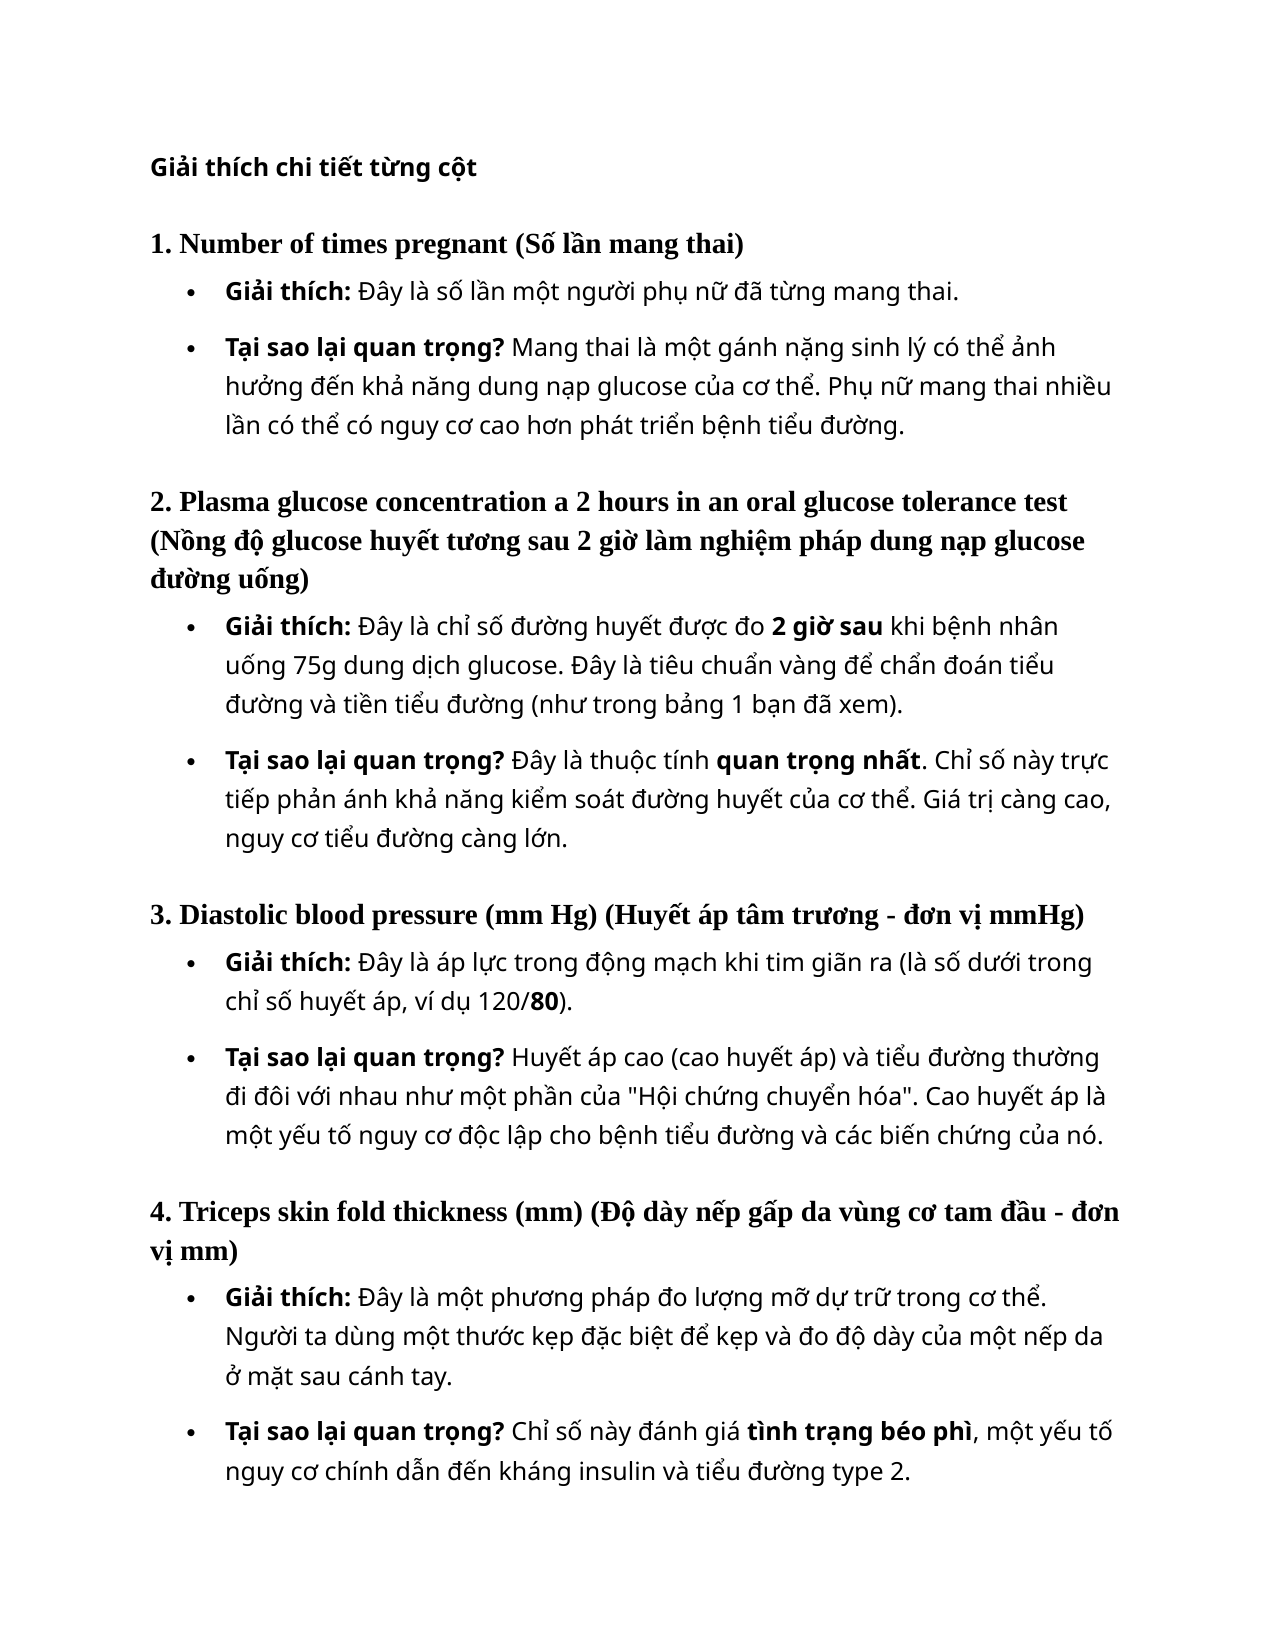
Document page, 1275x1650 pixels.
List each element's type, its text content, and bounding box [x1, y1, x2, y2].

list Giải thích: Đây là chỉ số đường huyết được đo 2 giờ sau khi bệnh nhân uống 75g dung dịch glucose. Đây là tiêu chuẩn vàng để chẩn đoán tiểu đường và tiền tiểu đường (như trong bảng 1 bạn đã xem). [187, 608, 1125, 721]
list Giải thích: Đây là một phương pháp đo lượng mỡ dự trữ trong cơ thể. Người ta dùng một thước kẹp đặc biệt để kẹp và đo độ dày của một nếp da ở mặt sau cánh tay. [187, 1280, 1125, 1392]
list Tại sao lại quan trọng? Huyết áp cao (cao huyết áp) và tiểu đường thường đi đôi với nhau như một phần của "Hội chứng chuyển hóa". Cao huyết áp là một yếu tố nguy cơ độc lập cho bệnh tiểu đường và các biến chứng của nó. [187, 1039, 1125, 1152]
list Tại sao lại quan trọng? Đây là thuộc tính quan trọng nhất. Chỉ số này trực tiếp phản ánh khả năng kiểm soát đường huyết của cơ thể. Giá trị càng cao, nguy cơ tiểu đường càng lớn. [187, 742, 1125, 855]
list Tại sao lại quan trọng? Chỉ số này đánh giá tình trạng béo phì, một yếu tố nguy cơ chính dẫn đến kháng insulin và tiểu đường type 2. [187, 1414, 1125, 1487]
list Giải thích: Đây là số lần một người phụ nữ đã từng mang thai. [187, 273, 1125, 308]
subtitle 3. Diastolic blood pressure (mm Hg) (Huyết áp tâm trương - đơn vị mmHg) [150, 897, 1125, 931]
list Giải thích: Đây là áp lực trong động mạch khi tim giãn ra (là số dưới trong chỉ số huyết áp, ví dụ 120/80). [187, 944, 1125, 1018]
subtitle 4. Triceps skin fold thickness (mm) (Độ dày nếp gấp da vùng cơ tam đầu - đơn vị mm) [150, 1194, 1125, 1266]
list Tại sao lại quan trọng? Mang thai là một gánh nặng sinh lý có thể ảnh hưởng đến khả năng dung nạp glucose của cơ thể. Phụ nữ mang thai nhiều lần có thể có nguy cơ cao hơn phát triển bệnh tiểu đường. [187, 329, 1125, 442]
text Giải thích chi tiết từng cột [150, 150, 1125, 184]
subtitle 1. Number of times pregnant (Số lần mang thai) [150, 227, 1125, 260]
subtitle 2. Plasma glucose concentration a 2 hours in an oral glucose tolerance test (Nồng độ glucose huyết tương sau 2 giờ làm nghiệm pháp dung nạp glucose đường uống) [150, 484, 1125, 595]
